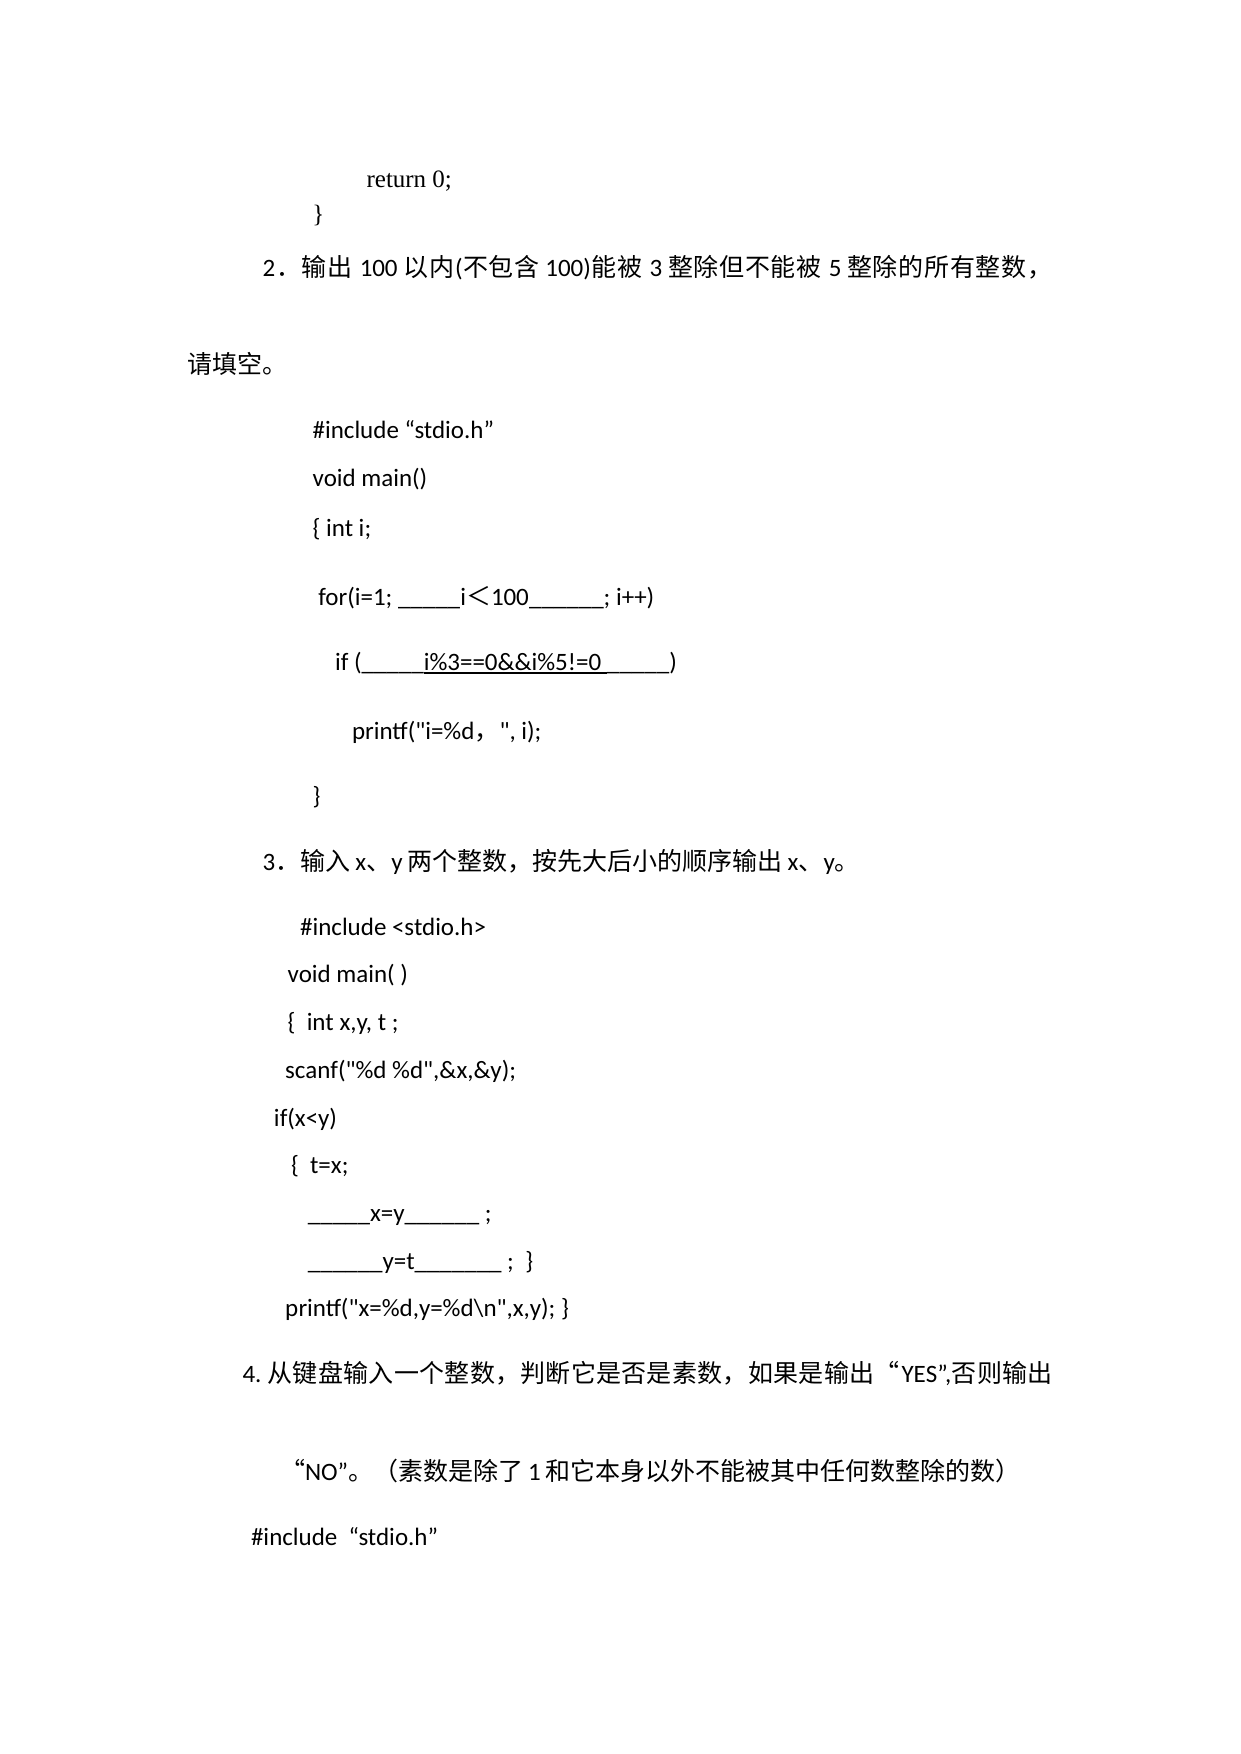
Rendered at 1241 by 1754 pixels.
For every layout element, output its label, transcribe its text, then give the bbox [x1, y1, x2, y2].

text { int i; [187, 512, 1053, 544]
text #include “stdio.h” [187, 413, 1053, 446]
text printf("x=%d,y=%d\n",x,y); } [187, 1292, 1053, 1324]
text 2．输出 100以内(不包含100)能被 3整除但不能被 5整除的所有整数，请填空。 [187, 233, 1053, 395]
text printf("i=%d，", i); [187, 696, 1053, 761]
text if (_____i%3==0&&i%5!=0 _____) [187, 645, 1053, 678]
text #include “stdio.h” [187, 1520, 1053, 1552]
text 4. 从键盘输入一个整数，判断它是否是素数，如果是输出“YES”,否则输出“NO”。（素数是除了1和它本身以外不能被其中任何数整除的数） [242, 1339, 1053, 1502]
text ______y=t_______ ; } [187, 1244, 1053, 1276]
text { t=x; [187, 1148, 1053, 1181]
text void main( ) [187, 958, 1053, 990]
text } [187, 779, 1053, 812]
text scanf("%d %d",&x,&y); [187, 1053, 1053, 1086]
text if(x<y) [187, 1101, 1053, 1133]
text for(i=1; _____i＜100______; i++) [187, 562, 1053, 627]
text { int x,y, t ; [187, 1005, 1053, 1038]
text 3．输入x、y两个整数，按先大后小的顺序输出x、y。 [187, 827, 1053, 892]
text void main() [187, 461, 1053, 493]
text _____x=y______ ; [187, 1196, 1053, 1229]
text } [299, 197, 1053, 230]
text return 0; [234, 162, 1053, 194]
text #include <stdio.h> [187, 910, 1053, 942]
